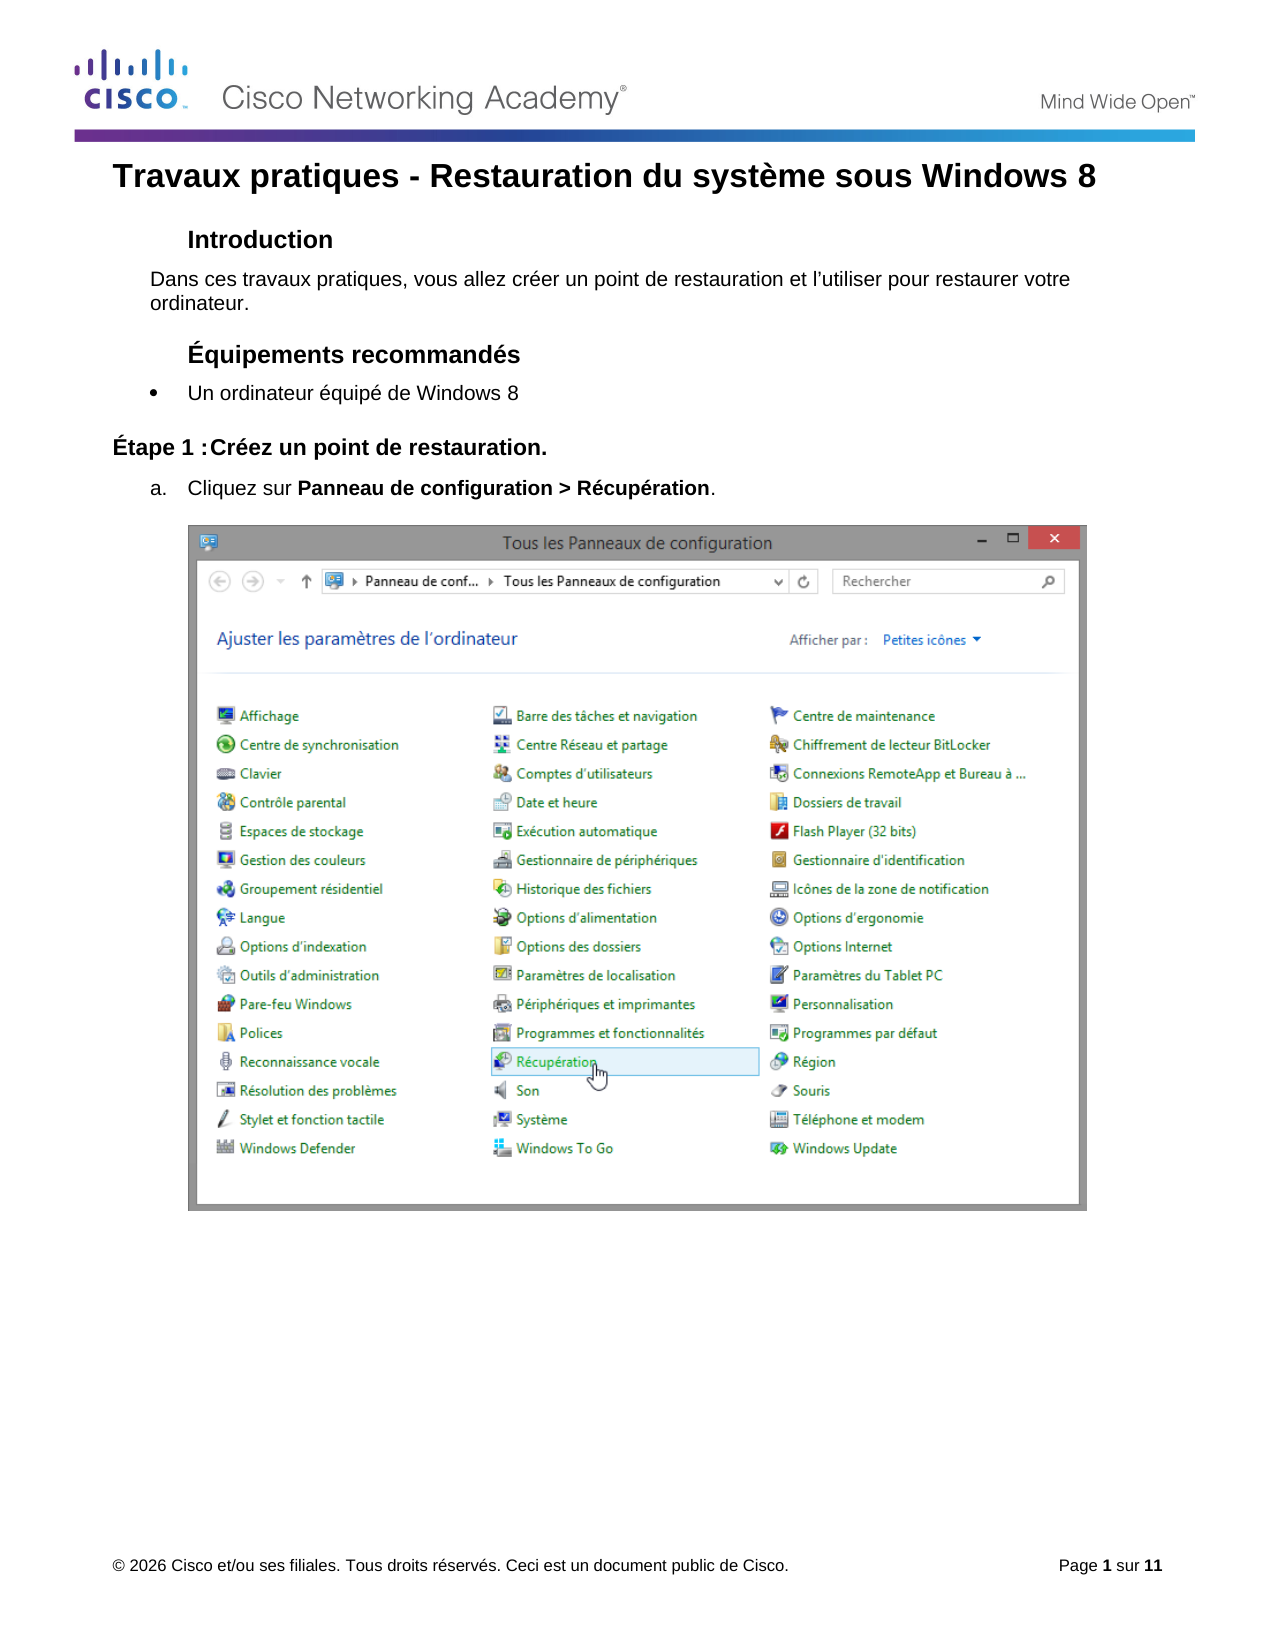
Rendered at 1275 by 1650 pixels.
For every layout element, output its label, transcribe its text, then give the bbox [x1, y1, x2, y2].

text Cliquez sur Panneau de configuration > Récupération. [150, 476, 1162, 500]
picture [0, 30, 1273, 142]
text Équipements recommandés [112, 339, 1162, 368]
text Introduction [112, 225, 1162, 254]
picture [188, 525, 1087, 1211]
text Dans ces travaux pratiques, vous allez créer un point de restauration et l’utiliser pour restaurer votre ordinateur. [150, 267, 1162, 314]
title Travaux pratiques - Restauration du système sous Windows 8 [112, 156, 1162, 195]
text Créez un point de restauration. [112, 433, 1162, 460]
text Un ordinateur équipé de Windows 8 [150, 381, 1162, 405]
